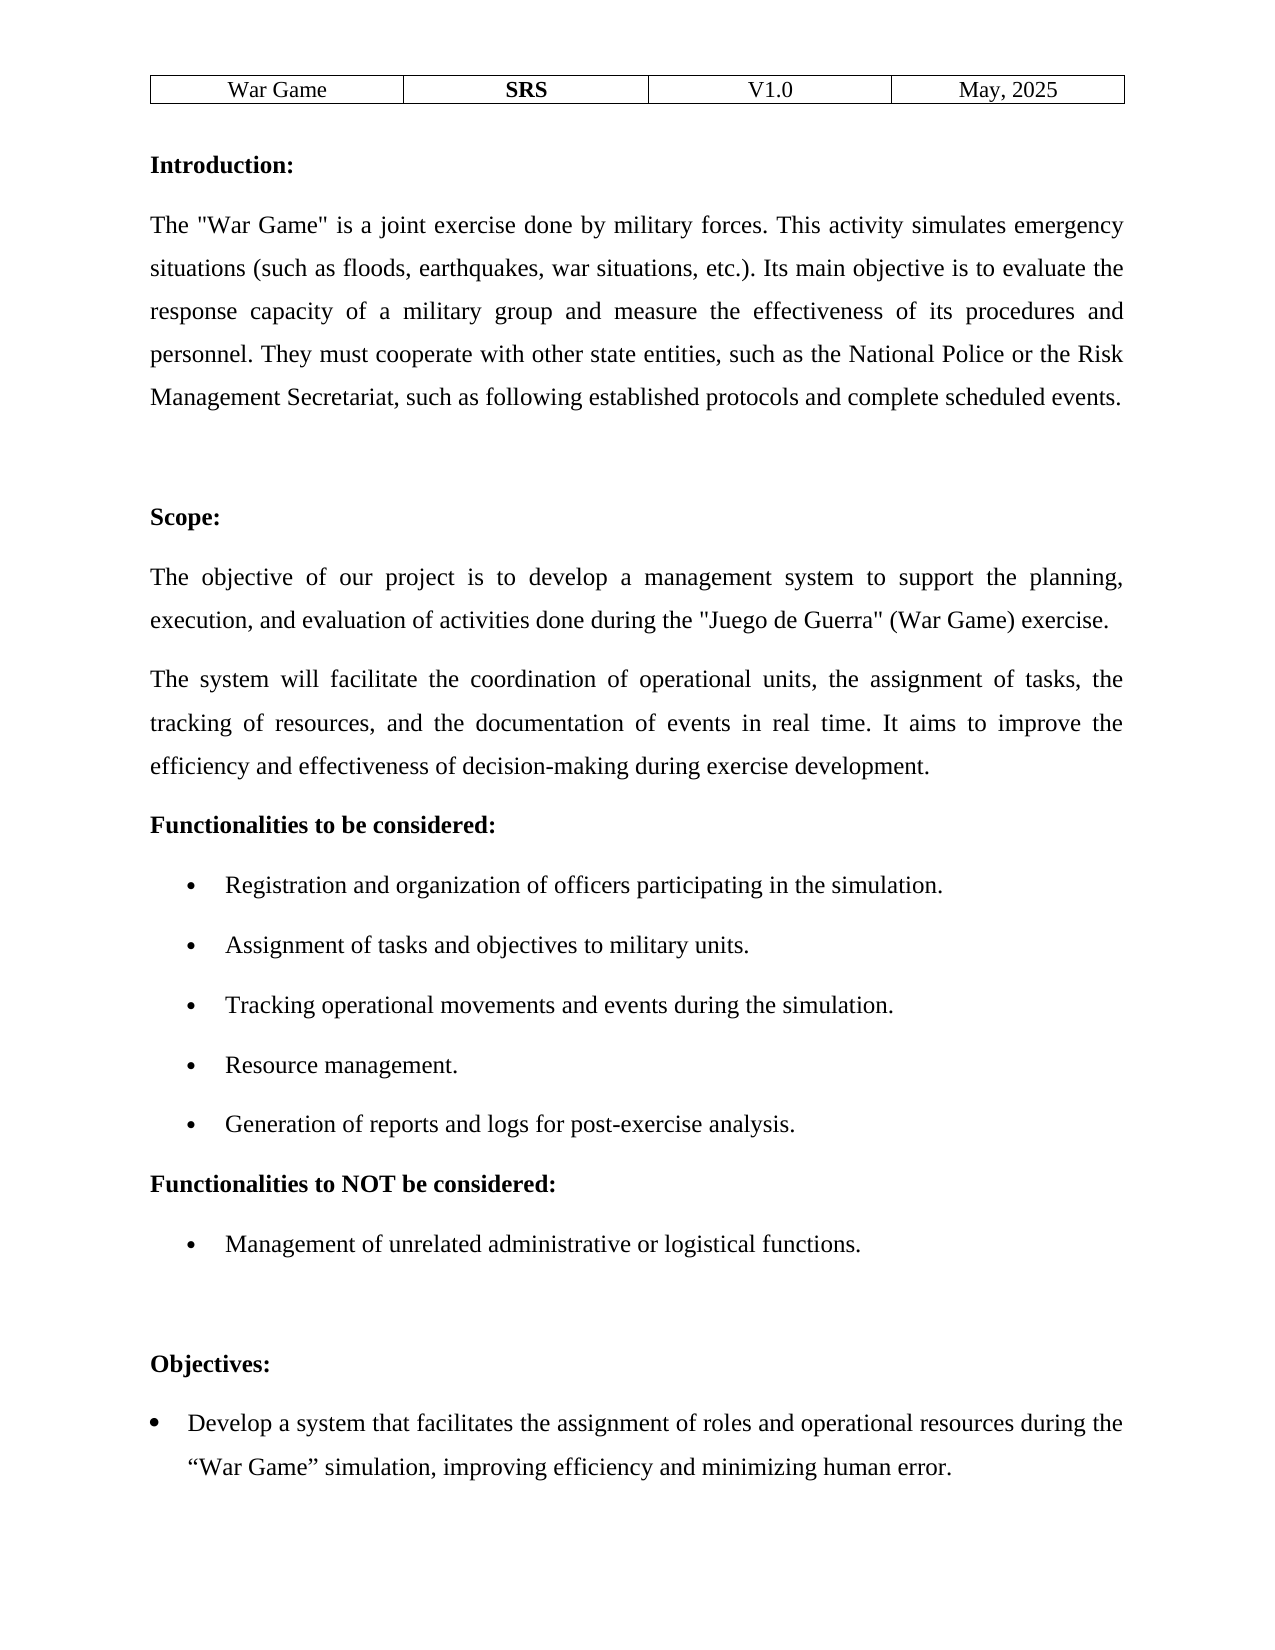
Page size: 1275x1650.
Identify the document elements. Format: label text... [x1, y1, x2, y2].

list Resource management. [187, 1050, 1125, 1078]
text Scope: [150, 502, 1125, 531]
text The objective of our project is to develop a management system to support the planning, execution, and evaluation of activities done during the "Juego de Guerra" (War Game) exercise. [150, 562, 1125, 633]
list Management of unrelated administrative or logistical functions. [187, 1229, 1125, 1258]
text The "War Game" is a joint exercise done by military forces. This activity simulates emergency situations (such as floods, earthquakes, war situations, etc.). Its main objective is to evaluate the response capacity of a military group and measure the effectiveness of its procedures and personnel. They must cooperate with other state entities, such as the National Police or the Risk Management Secretariat, such as following established protocols and complete scheduled events. [150, 210, 1125, 411]
list Tracking operational movements and events during the simulation. [187, 990, 1125, 1019]
text Functionalities to be considered: [150, 811, 1125, 839]
list Develop a system that facilitates the assignment of roles and operational resources during the “War Game” simulation, improving efficiency and minimizing human error. [150, 1408, 1125, 1480]
list Generation of reports and logs for post-exercise analysis. [187, 1109, 1125, 1138]
list Assignment of tasks and objectives to military units. [187, 930, 1125, 959]
text The system will facilitate the coordination of operational units, the assignment of tasks, the tracking of resources, and the documentation of events in real time. It aims to improve the efficiency and effectiveness of decision-making during exercise development. [150, 664, 1125, 779]
list Registration and organization of officers participating in the simulation. [187, 870, 1125, 899]
text Objectives: [150, 1349, 1125, 1377]
text Functionalities to NOT be considered: [150, 1169, 1125, 1198]
text Introduction: [150, 150, 1125, 179]
